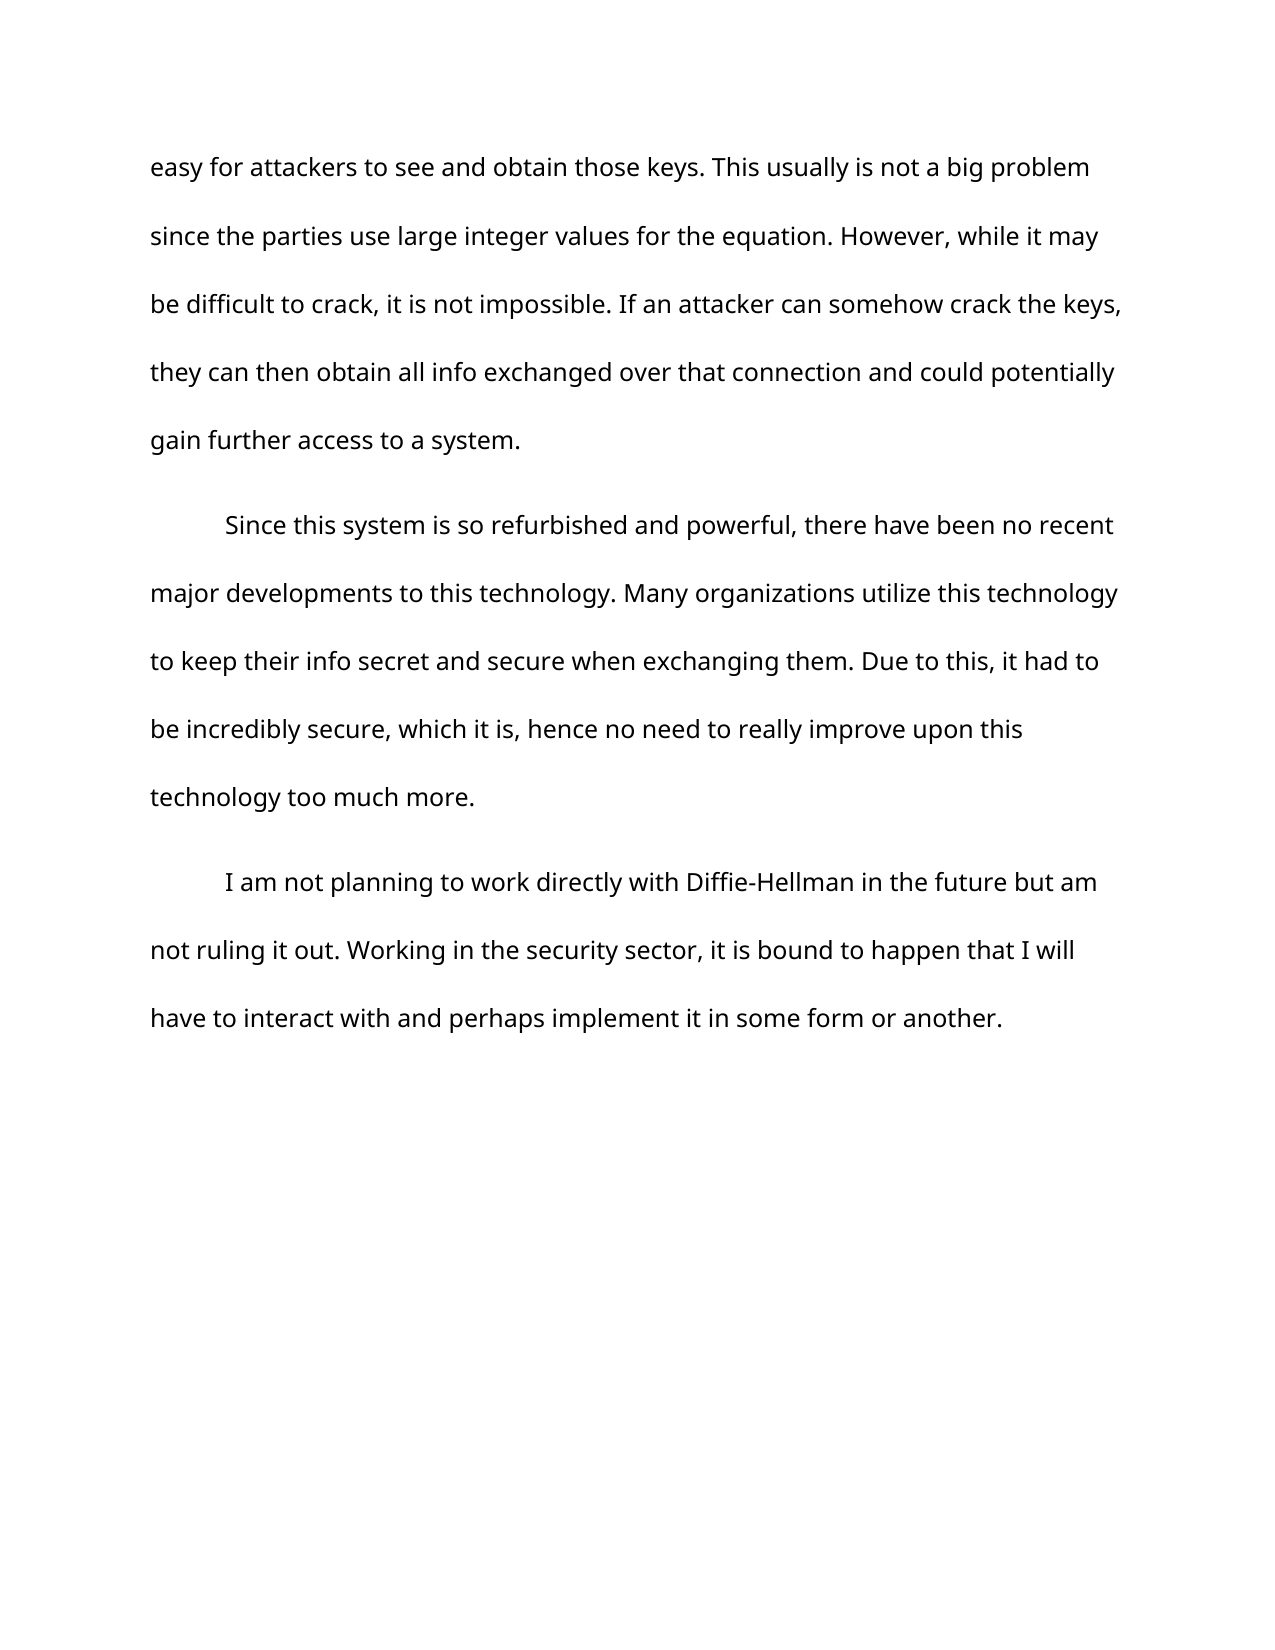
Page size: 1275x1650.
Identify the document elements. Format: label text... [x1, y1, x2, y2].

text I am not planning to work directly with Diffie-Hellman in the future but am not ruling it out. Working in the security sector, it is bound to happen that I will have to interact with and perhaps implement it in some form or another. [150, 864, 1125, 1035]
text Since this system is so refurbished and powerful, there have been no recent major developments to this technology. Many organizations utilize this technology to keep their info secret and secure when exchanging them. Due to this, it had to be incredibly secure, which it is, hence no need to really improve upon this technology too much more. [150, 507, 1125, 814]
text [150, 150, 1125, 457]
